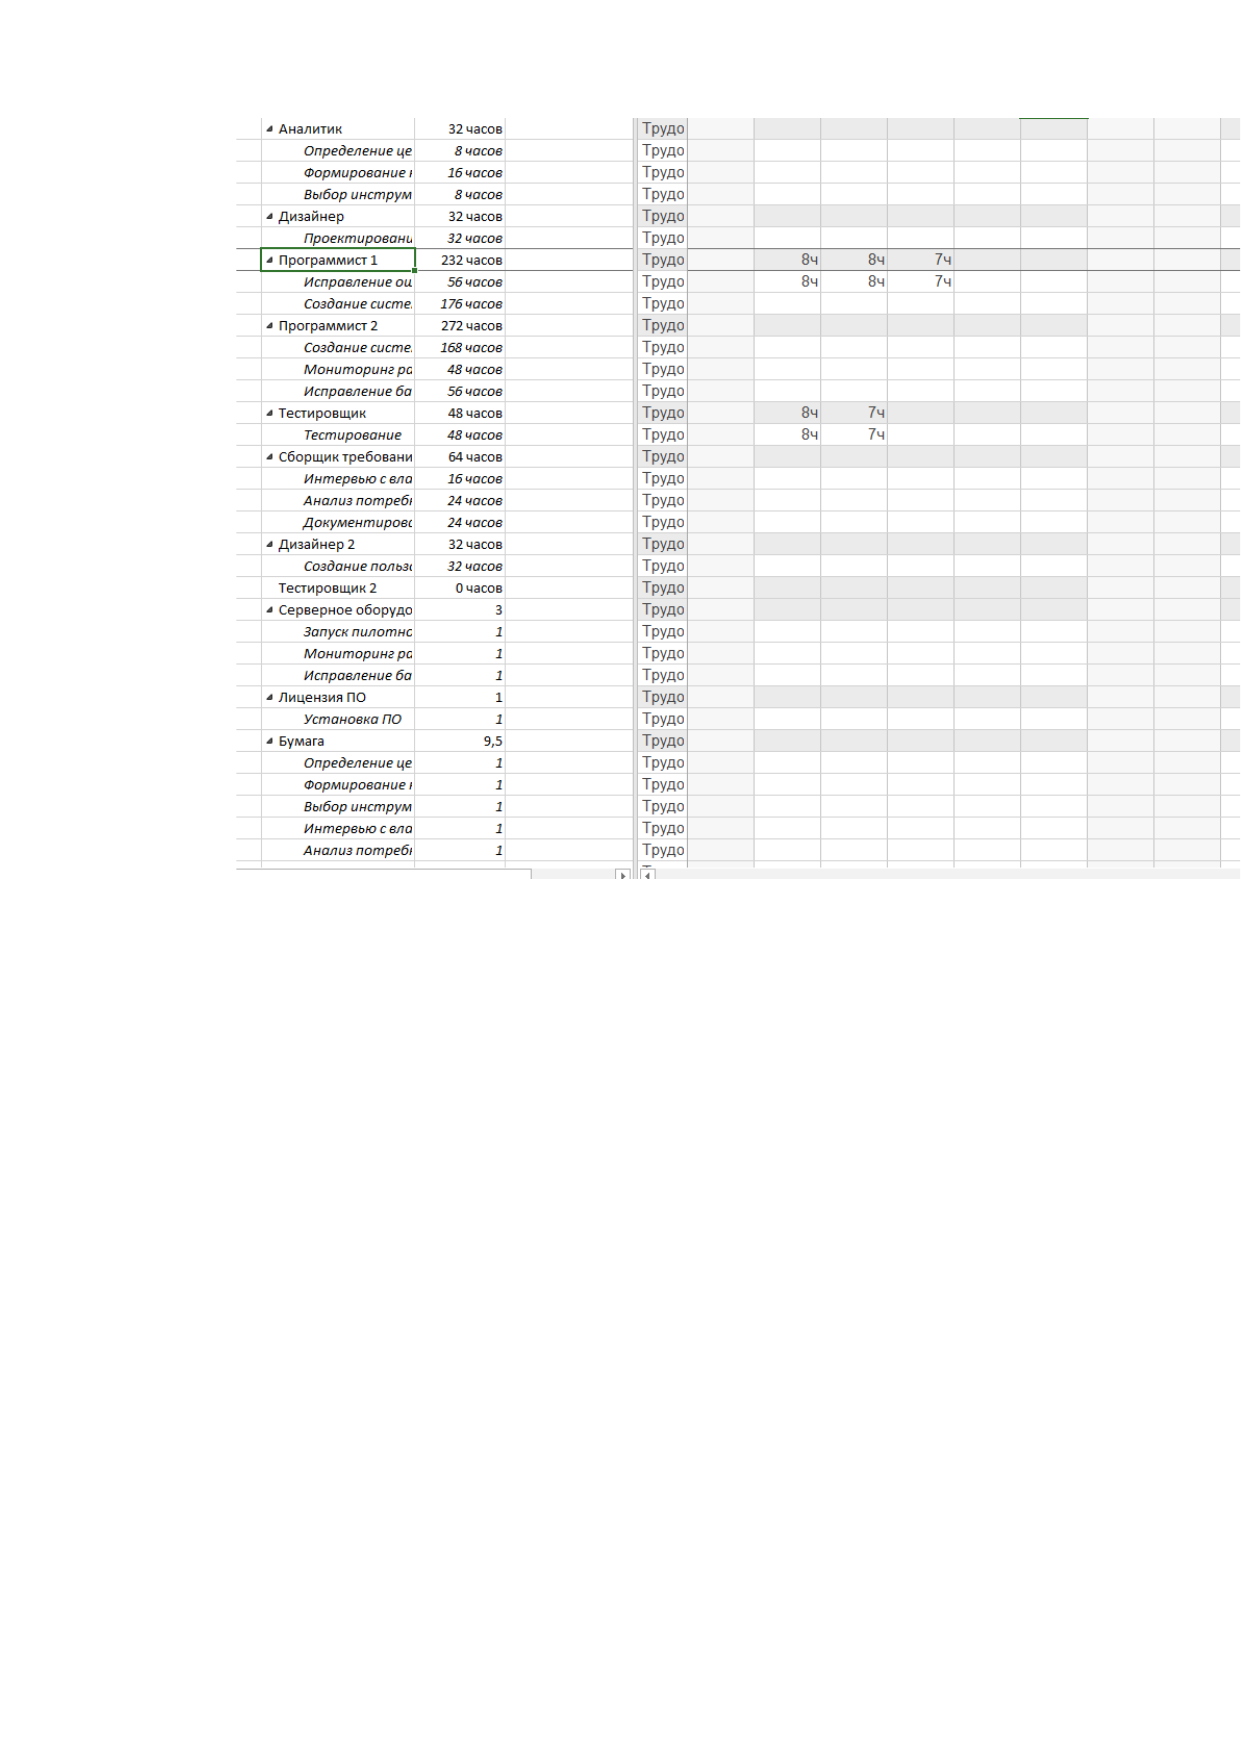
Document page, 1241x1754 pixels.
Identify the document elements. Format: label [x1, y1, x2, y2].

picture [236, 118, 1241, 879]
